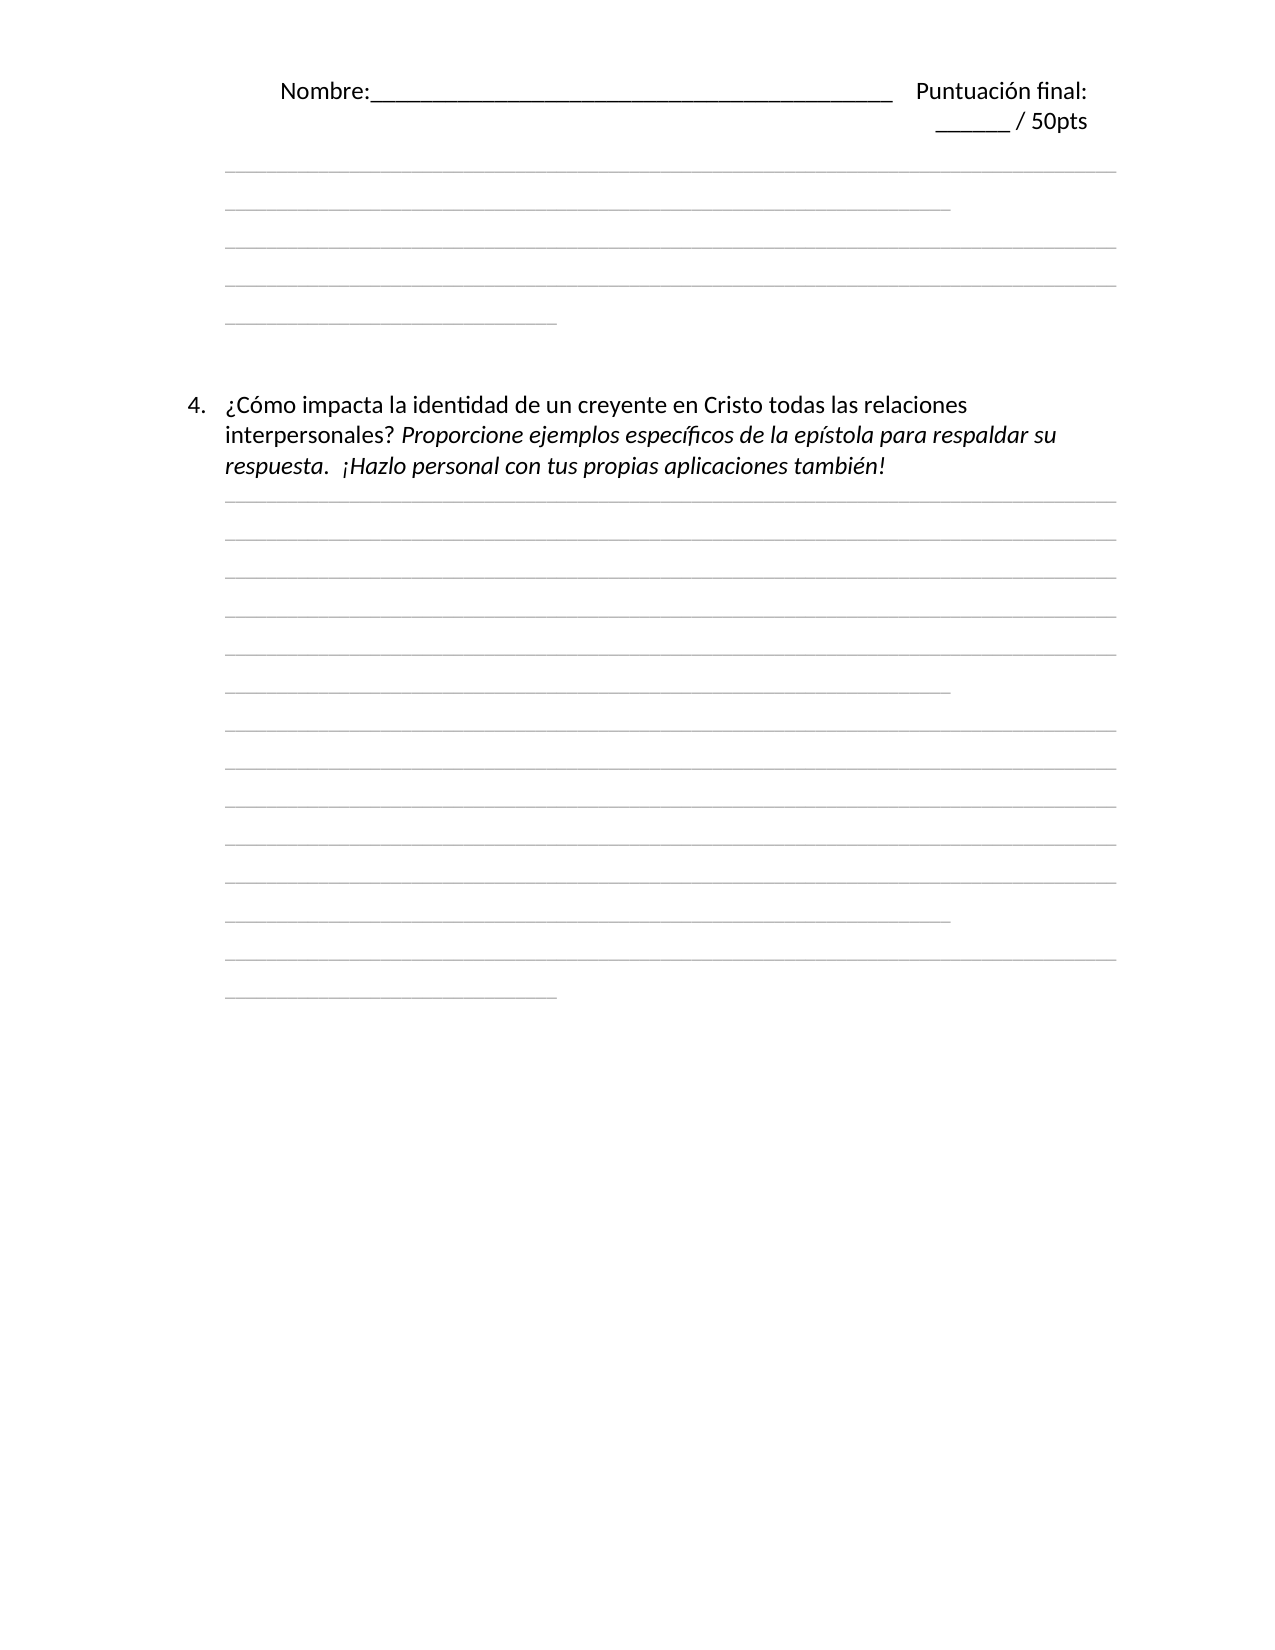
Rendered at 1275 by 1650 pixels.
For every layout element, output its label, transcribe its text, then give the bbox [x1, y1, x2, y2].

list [225, 150, 1125, 374]
list ____________________________________________________________________________________________________________________________________________________________________________________________________________________________________________________________________________________________________________________________________________________________________________________________________________________________________________________________________________________________________________________ ____________________________________________________________________________________________________________________________________________________________________________________________________________________________________________________________________________________________________________________________________________________________________________________________________________________________________________________________________________________________________________________ ______________________________________________________________________________________________________________________ [225, 480, 1125, 1001]
list ¿Cómo impacta la identidad de un creyente en Cristo todas las relaciones interpersonales? Proporcione ejemplos específicos de la epístola para respaldar su respuesta. ¡Hazlo personal con tus propias aplicaciones también! [187, 389, 1125, 480]
